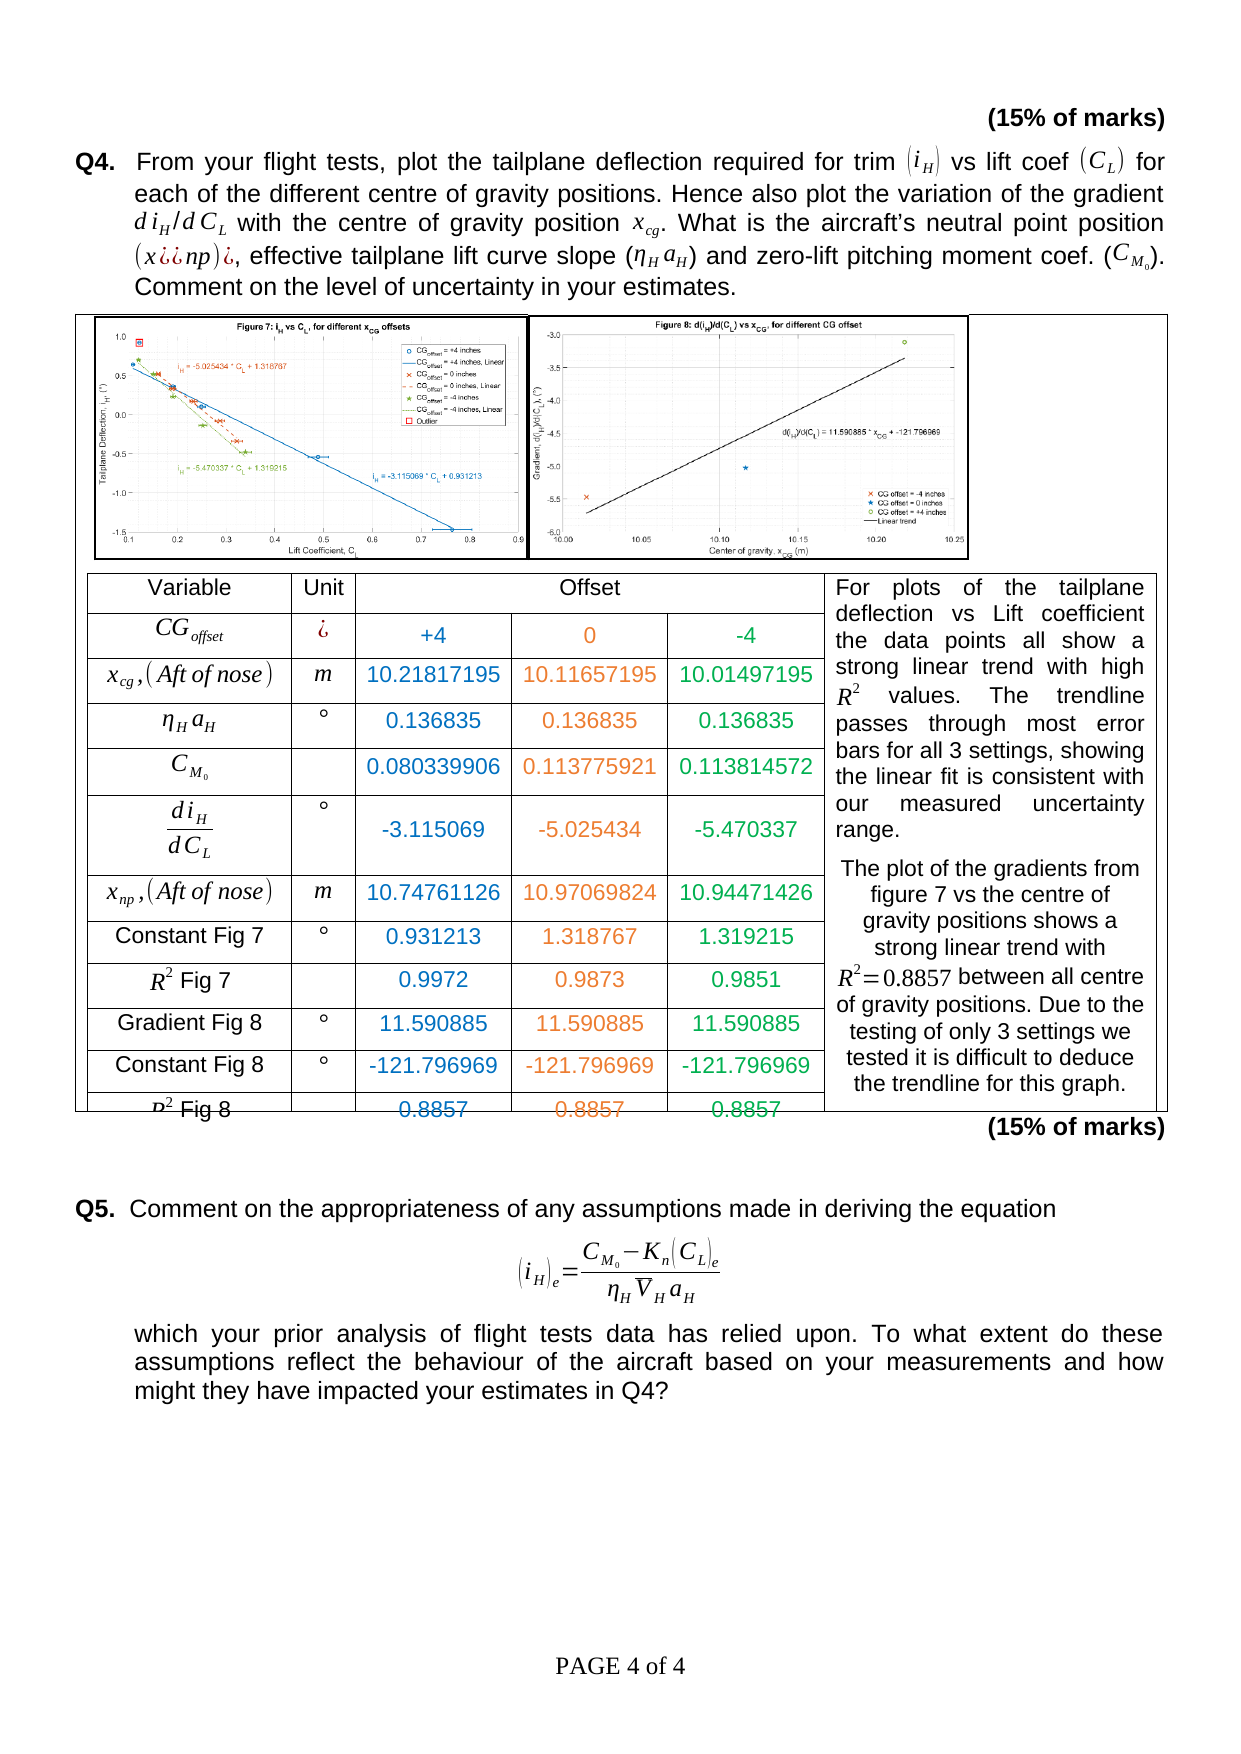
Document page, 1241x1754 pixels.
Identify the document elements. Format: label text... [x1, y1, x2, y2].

table_header [76, 315, 1167, 1111]
picture [530, 317, 967, 558]
text which your prior analysis of flight tests data has relied upon. To what extent do these assumptions reflect the behaviour of the aircraft based on your measurements and how might they have impacted your estimates in Q4? [75, 1318, 1165, 1405]
text (15% of marks) [75, 103, 1165, 131]
text (15% of marks) [75, 1112, 1165, 1141]
text Q4. From your flight tests, plot the tailplane deflection required for trim vs lift coef for each of the different centre of gravity positions. Hence also plot the variation of the gradient with the centre of gravity position . What is the aircraft’s neutral point position , effective tailplane lift curve slope () and zero-lift pitching moment coef. (). Comment on the level of uncertainty in your estimates. [75, 144, 1165, 301]
picture [96, 318, 526, 558]
text Q5. Comment on the appropriateness of any assumptions made in deriving the equation [75, 1194, 1165, 1223]
